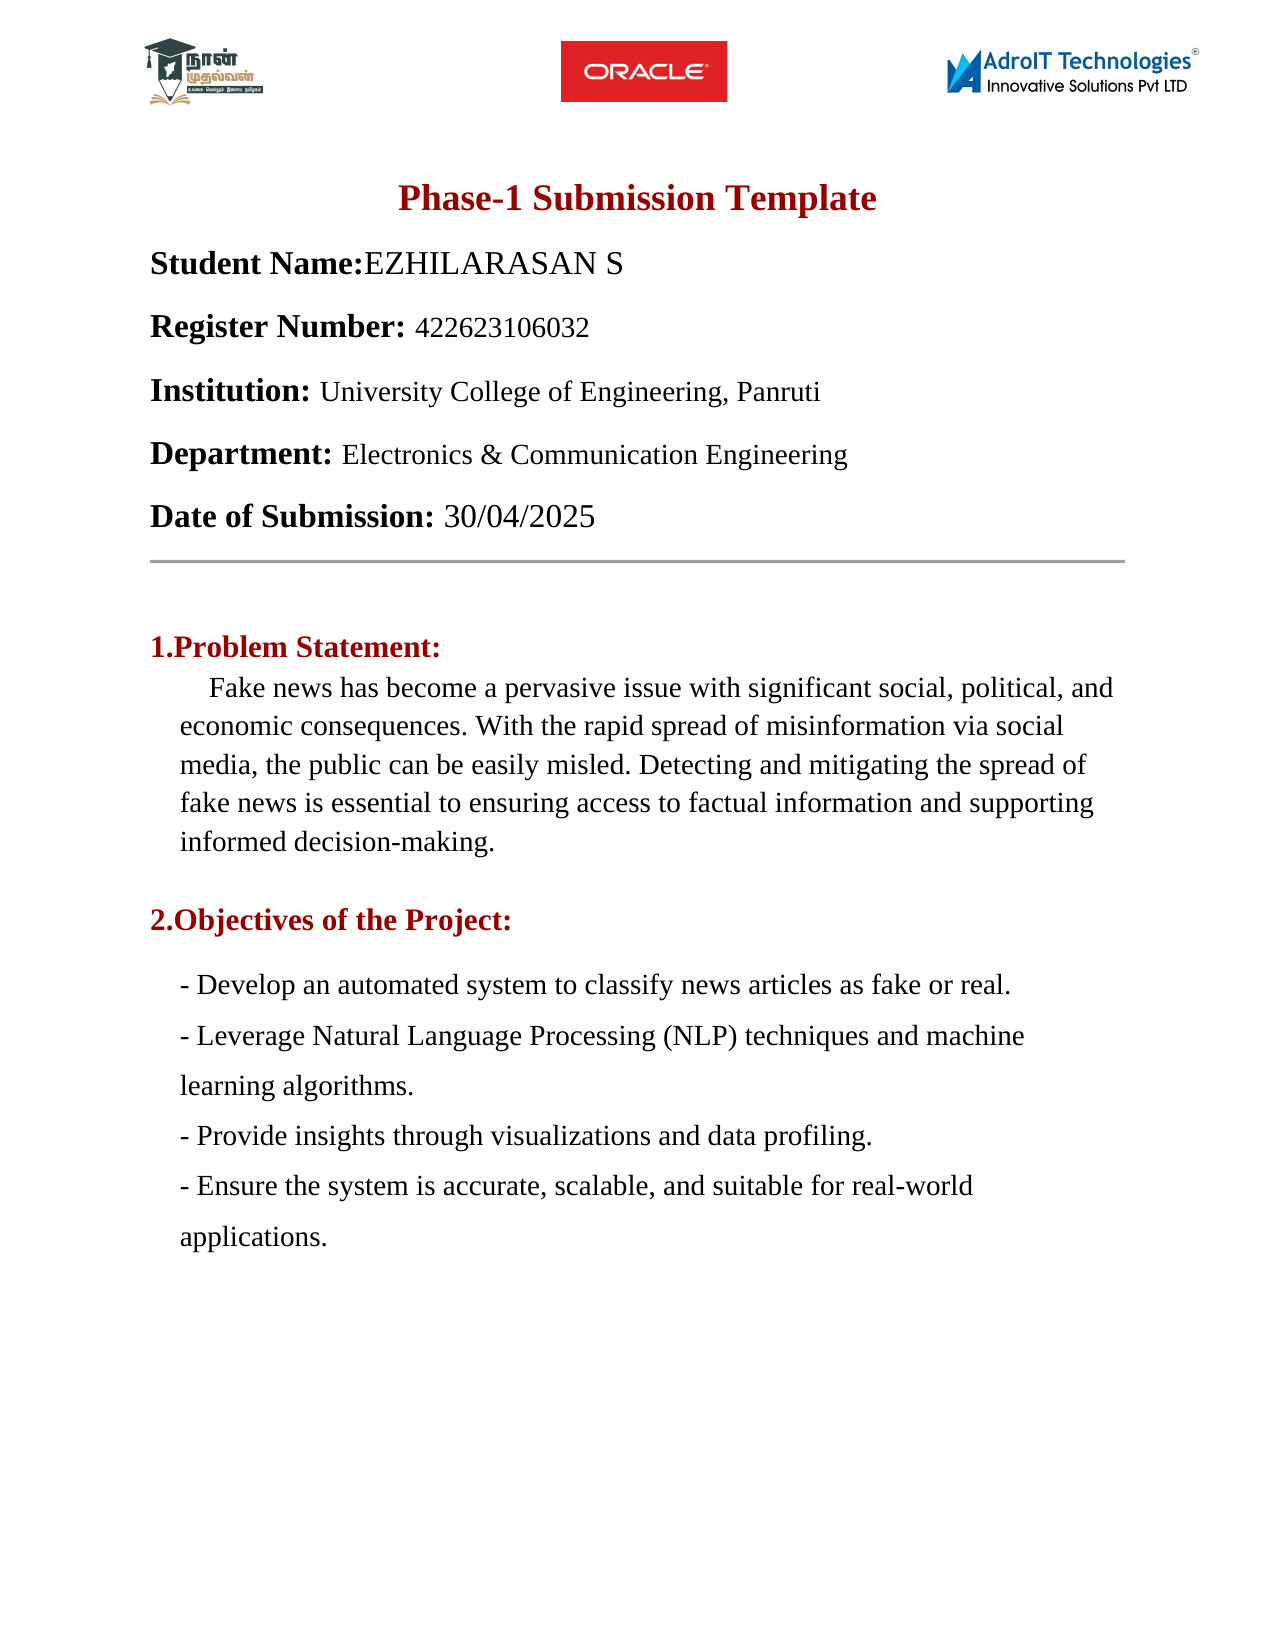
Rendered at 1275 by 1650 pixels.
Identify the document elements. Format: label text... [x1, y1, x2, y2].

text Fake news has become a pervasive issue with significant social, political, and economic consequences. With the rapid spread of misinformation via social media, the public can be easily misled. Detecting and mitigating the spread of fake news is essential to ensuring access to factual information and supporting informed decision-making. [179, 670, 1125, 857]
text Institution: University College of Engineering, Panruti [150, 370, 1125, 408]
text Student Name:EZHILARASAN S [150, 243, 1125, 281]
text Phase-1 Submission Template [150, 175, 1125, 218]
text - Develop an automated system to classify news articles as fake or real. - Leverage Natural Language Processing (NLP) techniques and machine learning algorithms. - Provide insights through visualizations and data profiling. - Ensure the system is accurate, scalable, and suitable for real-world applications. [179, 967, 1125, 1252]
text 1.Problem Statement: [150, 628, 1125, 664]
text Department: Electronics & Communication Engineering [150, 433, 1125, 471]
text Date of Submission: 30/04/2025 [150, 496, 1125, 535]
picture [945, 45, 1201, 98]
text Register Number: 422623106032 [150, 306, 1125, 345]
text 2.Objectives of the Project: [150, 901, 1125, 937]
picture [140, 36, 265, 108]
picture [561, 41, 728, 102]
